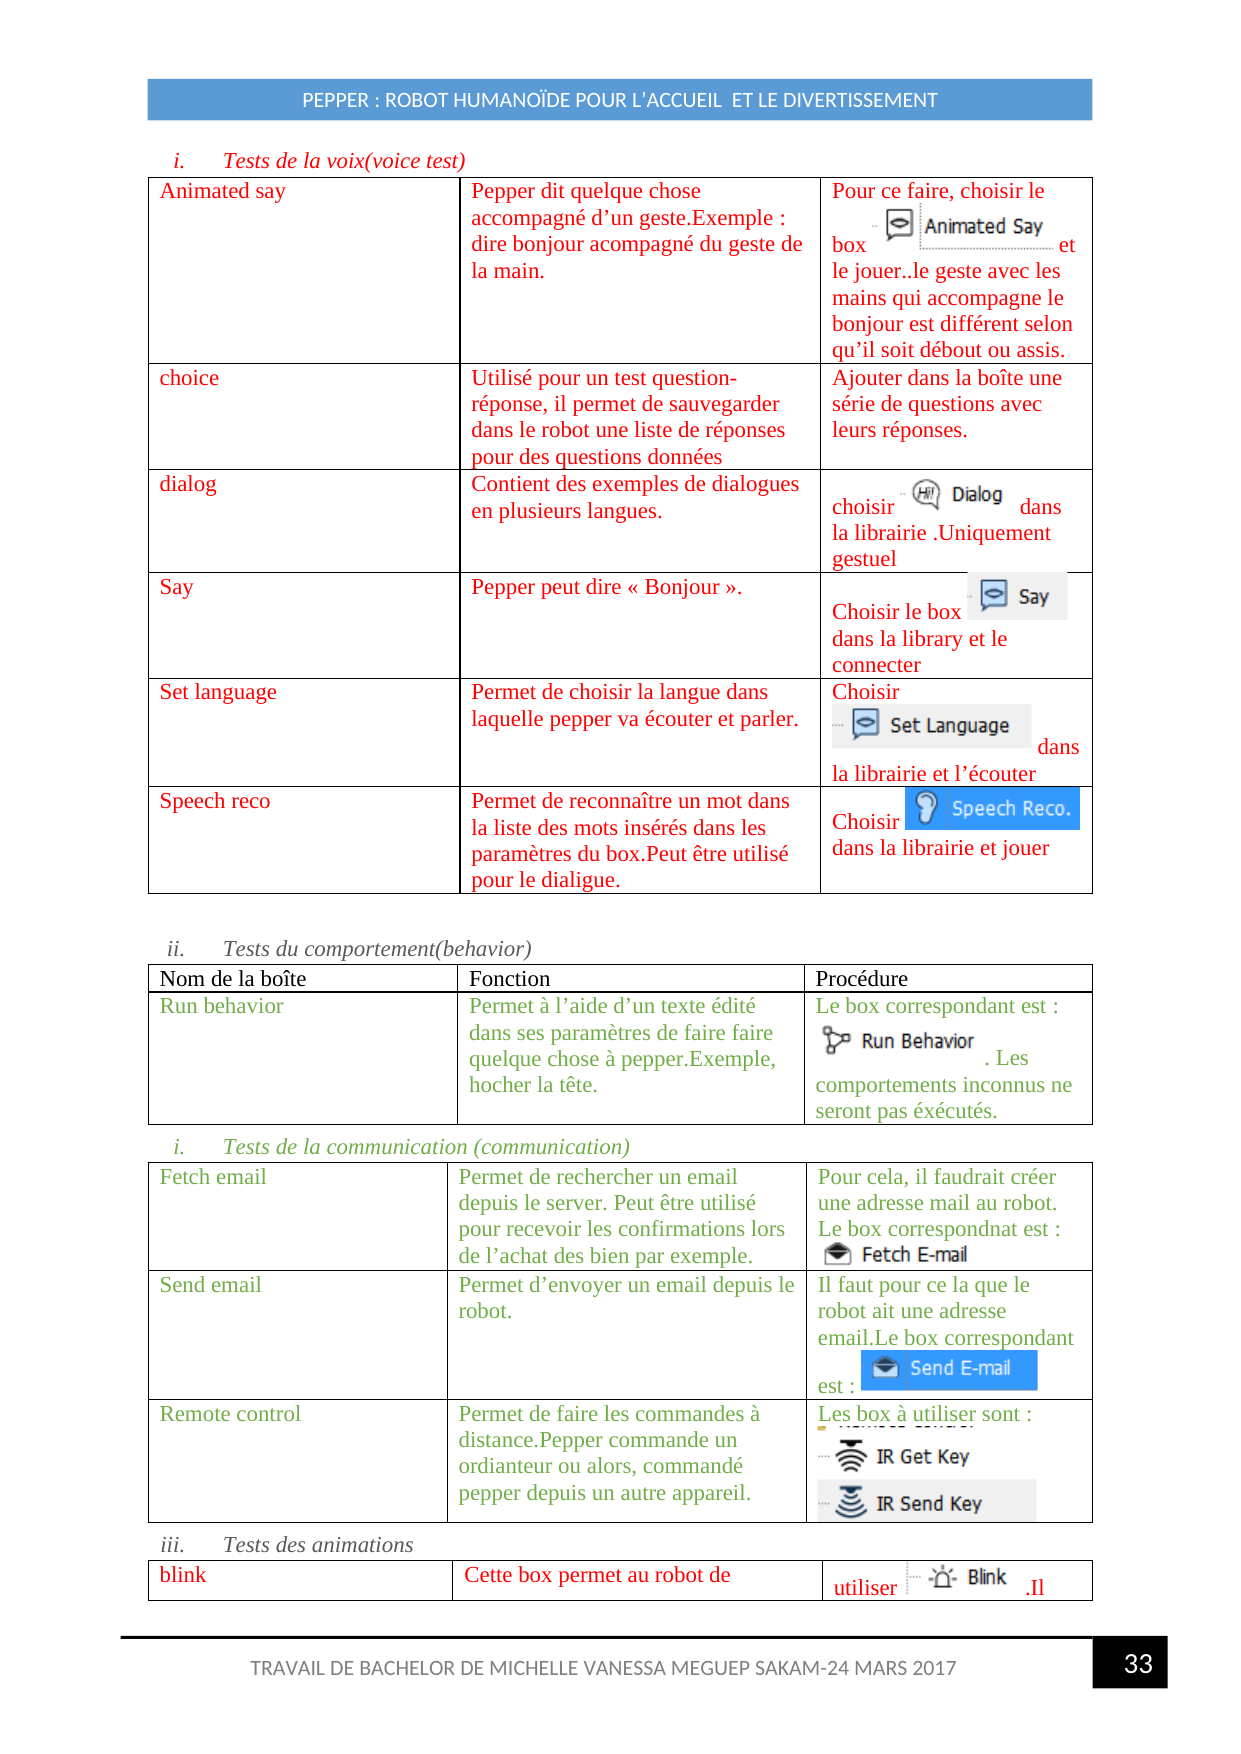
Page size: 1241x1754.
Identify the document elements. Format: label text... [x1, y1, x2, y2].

table_cell Run behavior [149, 993, 457, 1123]
table_cell Send email [149, 1271, 447, 1399]
table_cell choice [149, 364, 459, 469]
table_cell Contient des exemples de dialogues en plusieurs langues. [461, 470, 820, 572]
picture [861, 1350, 1038, 1394]
picture [817, 1241, 987, 1270]
picture [871, 203, 1054, 253]
picture [831, 704, 1032, 755]
subtitle Tests des animations [185, 1531, 1093, 1557]
table_cell Say [149, 573, 459, 677]
subtitle Tests de la voix(voice test) [185, 148, 1093, 174]
table_cell Choisir dans la librairie et jouer [821, 787, 1092, 893]
table_header Pepper dit quelque chose accompagné d’un geste.Exemple : dire bonjour acompagné du geste de la main. [461, 178, 820, 363]
table_cell Ajouter dans la boîte une série de questions avec leurs réponses. [821, 364, 1092, 469]
table_header Permet de rechercher un email depuis le server. Peut être utilisé pour recevoir les confirmations lors de l’achat des bien par exemple. [448, 1163, 806, 1270]
table_header Fonction [458, 965, 804, 991]
table_cell Utilisé pour un test question-réponse, il permet de sauvegarder dans le robot une liste de réponses pour des questions données [461, 364, 820, 469]
table_header Fetch email [149, 1163, 447, 1270]
table_cell Permet d’envoyer un email depuis le robot. [448, 1271, 806, 1399]
table_cell Remote control [149, 1400, 447, 1522]
table_cell Choisir dans la librairie et l’écouter [821, 679, 1092, 786]
table_cell Permet à l’aide d’un texte édité dans ses paramètres de faire faire quelque chose à pepper.Exemple, hocher la tête. [458, 993, 804, 1123]
picture [815, 1018, 985, 1066]
table_cell Permet de faire les commandes à distance.Pepper commande un ordianteur ou alors, commandé pepper depuis un autre appareil. [448, 1400, 806, 1522]
table_header Pour cela, il faudrait créer une adresse mail au robot. Le box correspondnat est : [807, 1163, 1092, 1270]
table_header blink [149, 1561, 452, 1600]
table_cell choisir dans la librairie .Uniquement gestuel [821, 470, 1092, 572]
picture [902, 1561, 1025, 1596]
table_cell dialog [149, 470, 459, 572]
table_cell Il faut pour ce la que le robot ait une adresse email.Le box correspondant est : [807, 1271, 1092, 1399]
picture [905, 787, 1080, 830]
subtitle Tests du comportement(behavior) [185, 935, 1093, 961]
table_cell Set language [149, 679, 459, 786]
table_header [453, 1561, 822, 1600]
table_header Pour ce faire, choisir le box et le jouer..le geste avec les mains qui accompagne le bonjour est différent selon qu’il soit débout ou assis. [821, 178, 1092, 363]
table_cell Permet de reconnaître un mot dans la liste des mots insérés dans les paramètres du box.Peut être utilisé pour le dialigue. [461, 787, 820, 893]
subtitle Tests de la communication (communication) [185, 1133, 1093, 1159]
table_cell Permet de choisir la langue dans laquelle pepper va écouter et parler. [461, 679, 820, 786]
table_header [823, 1561, 1092, 1600]
table_cell Speech reco [149, 787, 459, 893]
table_cell Choisir le box dans la library et le connecter [821, 573, 1092, 677]
picture [967, 572, 1068, 620]
table_header Animated say [149, 178, 459, 363]
picture [817, 1426, 1037, 1522]
table_header Nom de la boîte [149, 965, 457, 991]
table_cell Le box correspondant est : . Les comportements inconnus ne seront pas éxécutés. [805, 993, 1092, 1123]
picture [900, 470, 1014, 514]
table_cell Pepper peut dire « Bonjour ». [461, 573, 820, 677]
table_header Procédure [805, 965, 1092, 991]
table_cell Les box à utiliser sont : [807, 1400, 1092, 1522]
